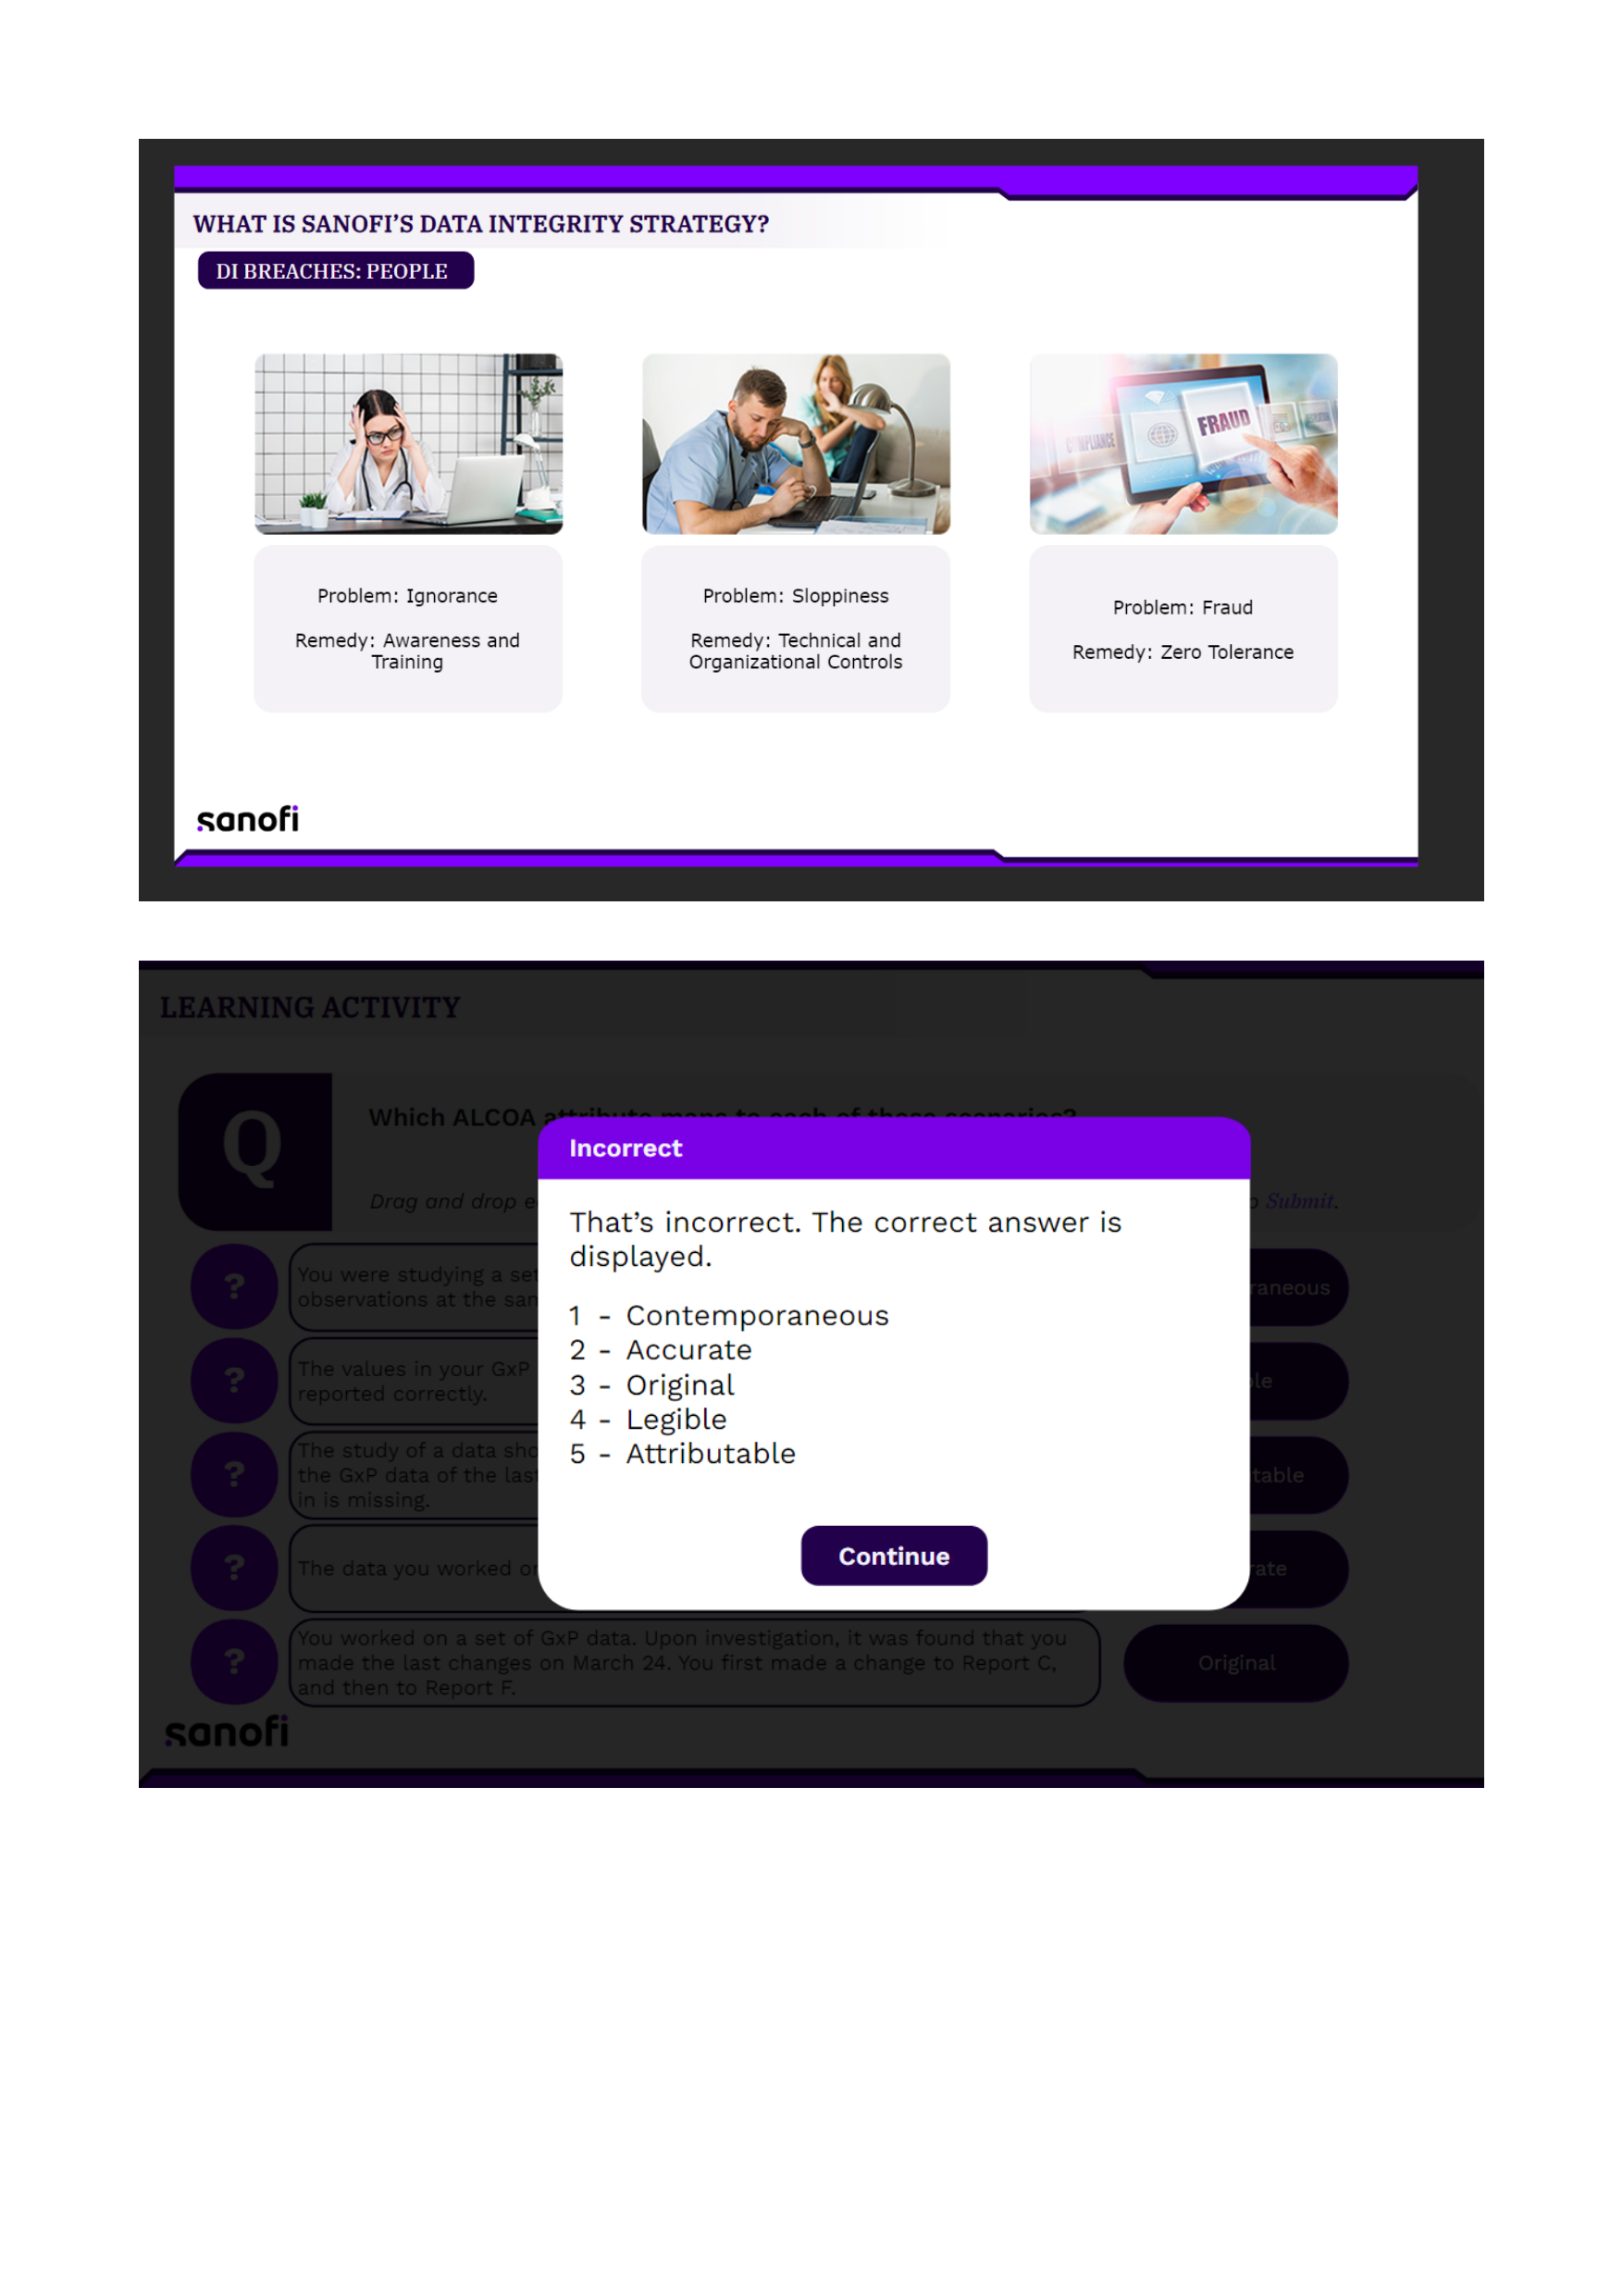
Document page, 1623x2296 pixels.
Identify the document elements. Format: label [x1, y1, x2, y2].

picture [139, 961, 1484, 1788]
picture [139, 139, 1484, 901]
